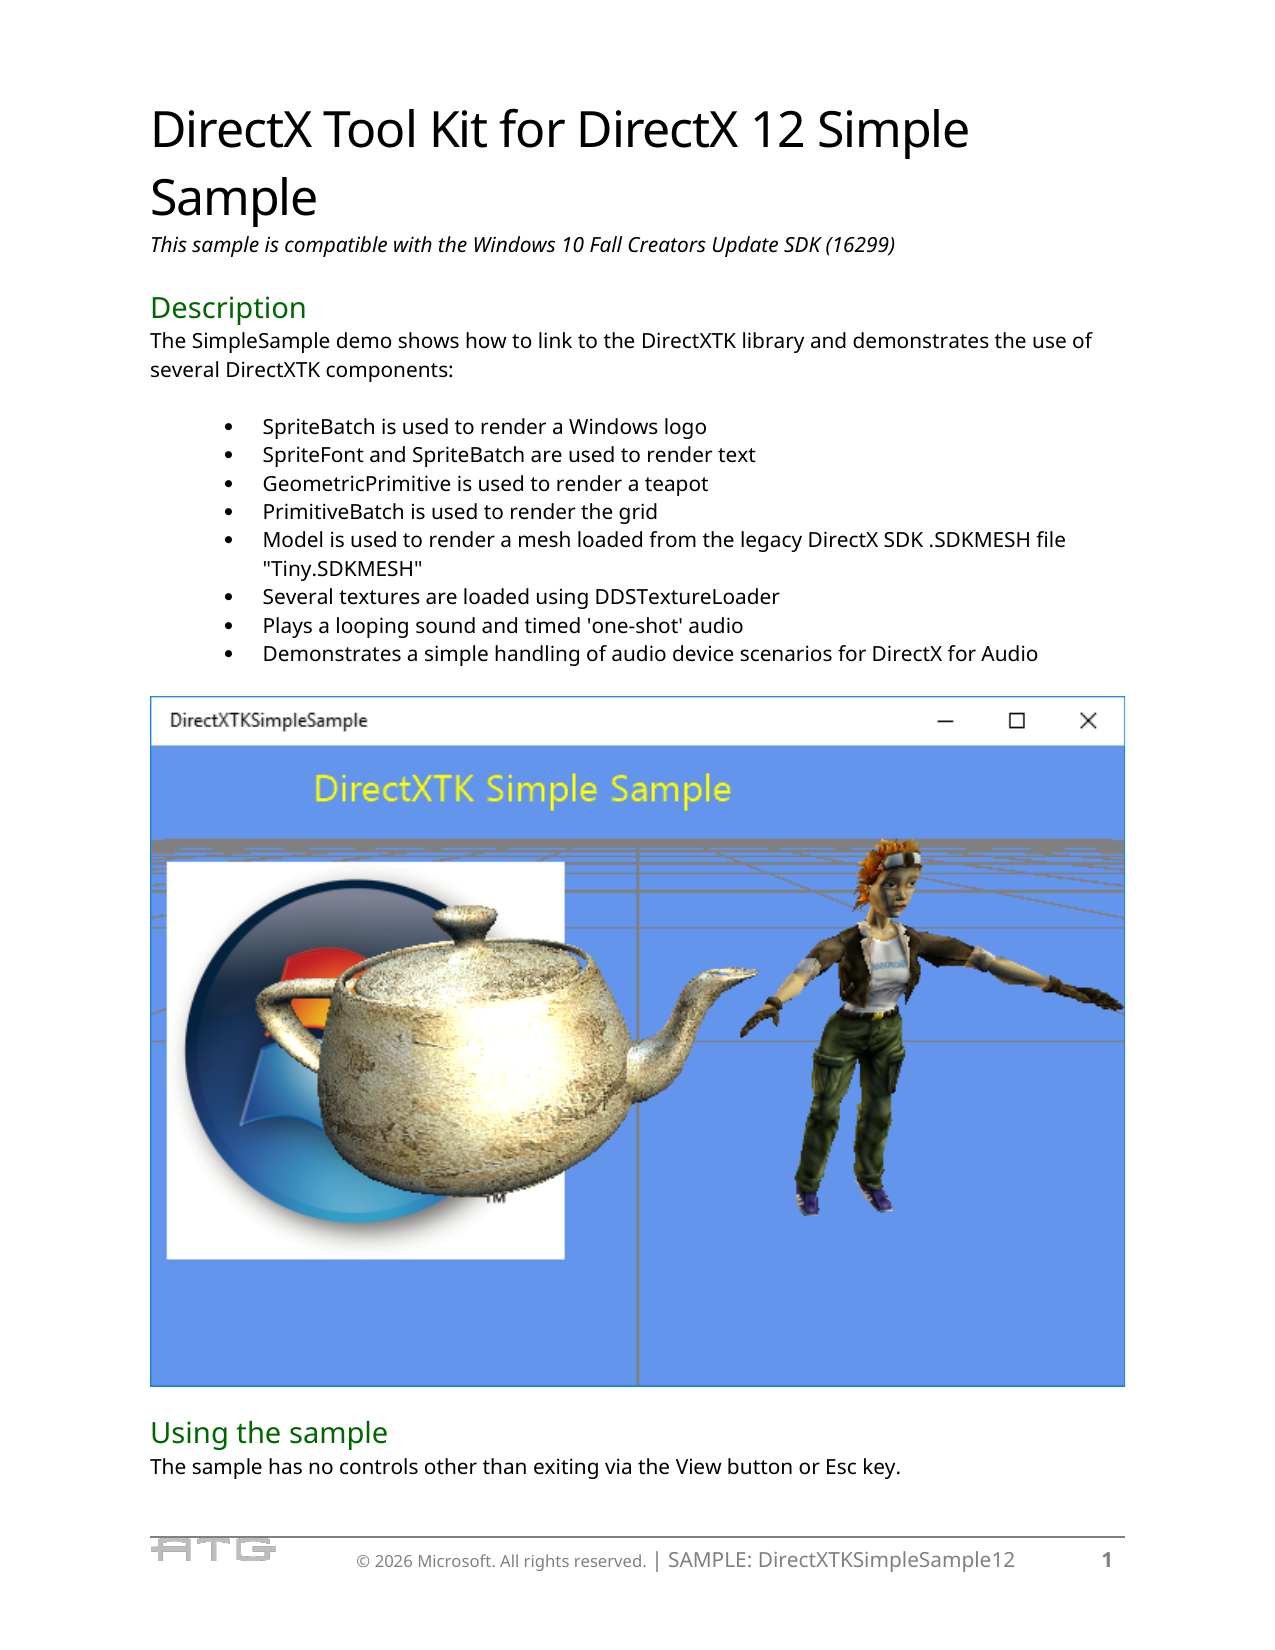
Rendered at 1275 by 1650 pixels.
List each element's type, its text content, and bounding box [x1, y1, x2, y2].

list GeometricPrimitive is used to render a teapot [225, 469, 1125, 497]
list SpriteFont and SpriteBatch are used to render text [225, 440, 1125, 469]
list Demonstrates a simple handling of audio device scenarios for DirectX for Audio [225, 639, 1125, 668]
picture [150, 696, 1125, 1387]
subtitle Using the sample [150, 1412, 1125, 1452]
list PrimitiveBatch is used to render the grid [225, 497, 1125, 526]
text This sample is compatible with the Windows 10 Fall Creators Update SDK (16299) [150, 230, 1125, 258]
list Plays a looping sound and timed 'one-shot' audio [225, 611, 1125, 639]
text The sample has no controls other than exiting via the View button or Esc key. [150, 1452, 1125, 1480]
list SpriteBatch is used to render a Windows logo [225, 412, 1125, 440]
subtitle Description [150, 287, 1125, 327]
picture [151, 1538, 276, 1561]
list Several textures are loaded using DDSTextureLoader [225, 582, 1125, 611]
title DirectX Tool Kit for DirectX 12 Simple Sample [150, 94, 1125, 230]
list Model is used to render a mesh loaded from the legacy DirectX SDK .SDKMESH file "Tiny.SDKMESH" [225, 526, 1125, 582]
text The SimpleSample demo shows how to link to the DirectXTK library and demonstrates the use of several DirectXTK components: [150, 327, 1125, 383]
